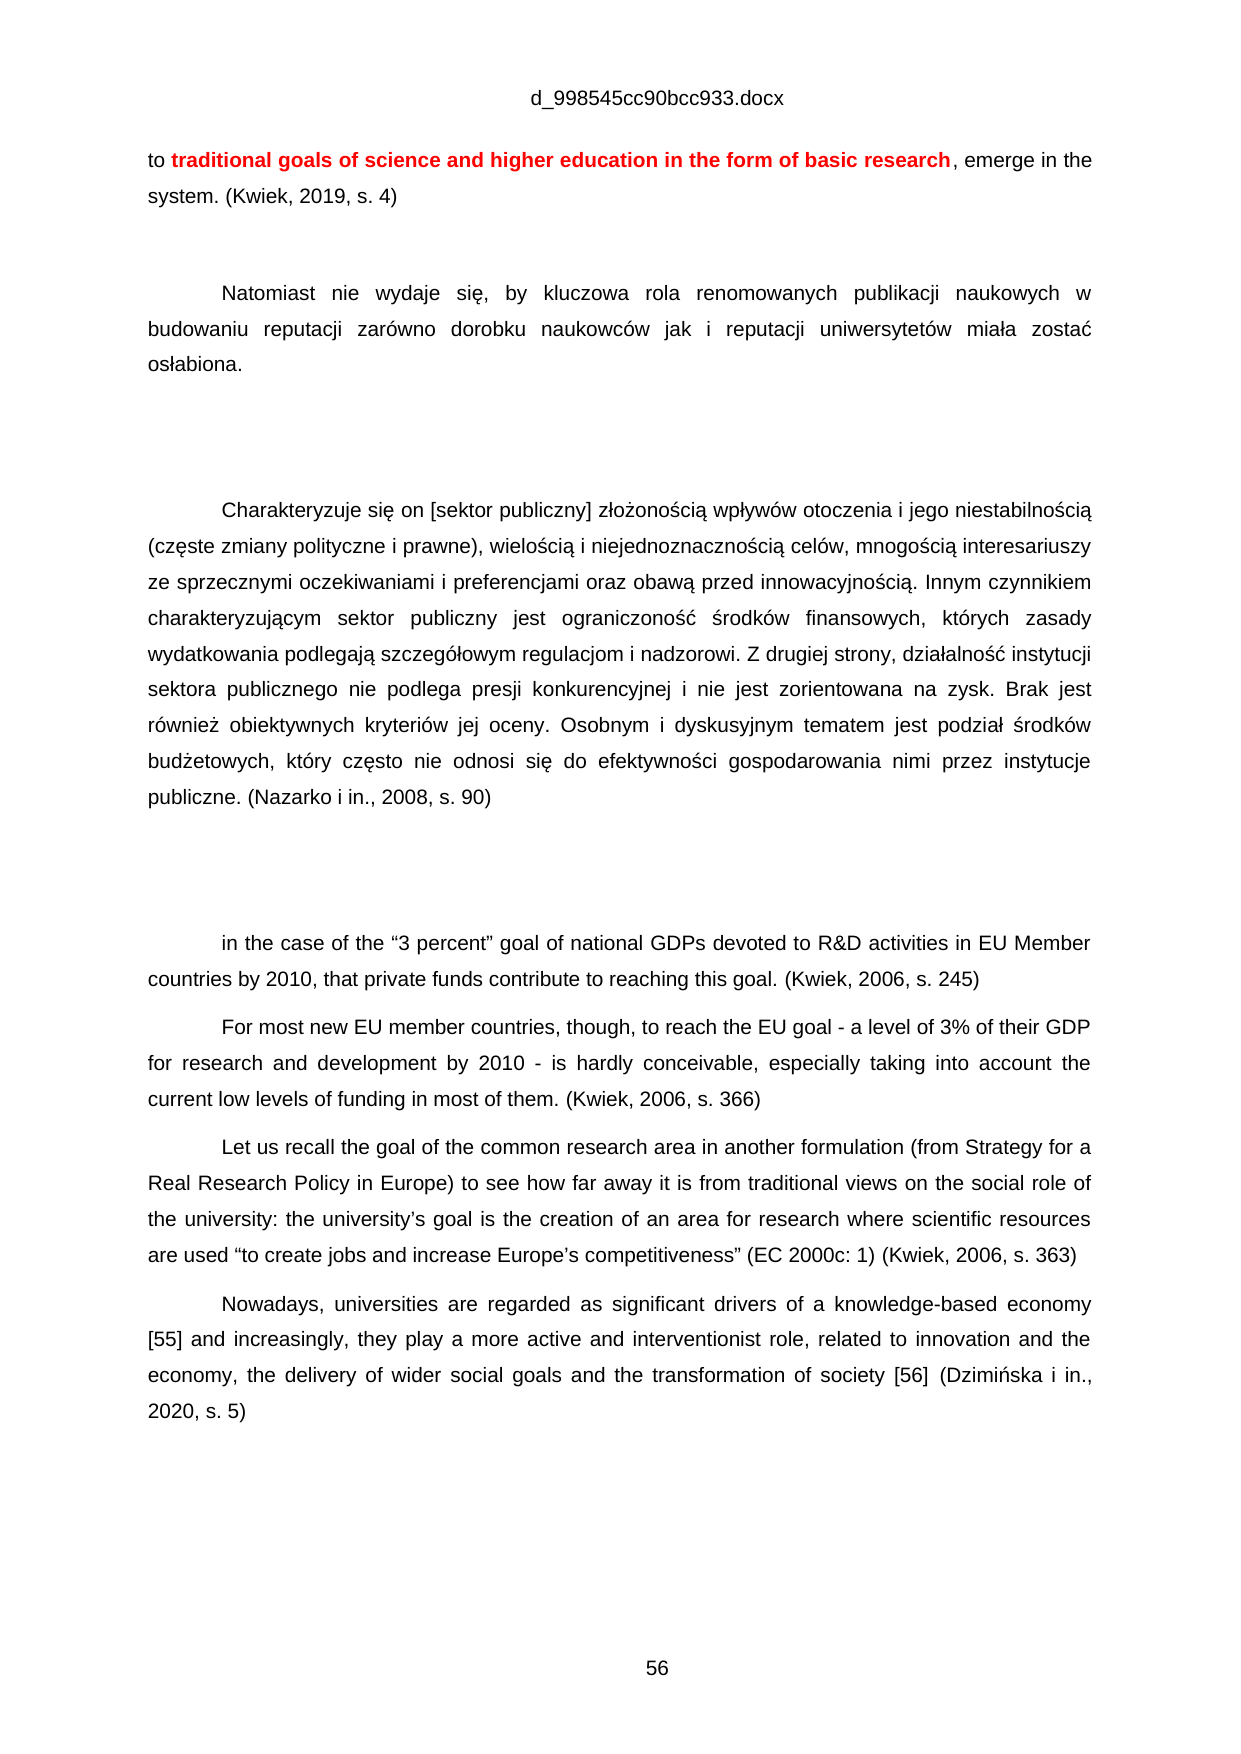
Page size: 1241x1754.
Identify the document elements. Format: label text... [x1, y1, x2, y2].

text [148, 148, 1093, 207]
text in the case of the “3 percent” goal of national GDPs devoted to R&D activities in EU Member countries by 2010, that private funds contribute to reaching this goal. (Kwiek, 2006, s. 245) [148, 930, 1093, 990]
text Natomiast nie wydaje się, by kluczowa rola renomowanych publikacji naukowych w budowaniu reputacji zarówno dorobku naukowców jak i reputacji uniwersytetów miała zostać osłabiona. [148, 280, 1093, 376]
text Let us recall the goal of the common research area in another formulation (from Strategy for a Real Research Policy in Europe) to see how far away it is from traditional views on the social role of the university: the university’s goal is the creation of an area for research where scientific resources are used “to create jobs and increase Europe’s competitiveness” (EC 2000c: 1) (Kwiek, 2006, s. 363) [148, 1135, 1093, 1267]
text Charakteryzuje się on [sektor publiczny] złożonością wpływów otoczenia i jego niestabilnością (częste zmiany polityczne i prawne), wielością i niejednoznacznością celów, mnogością interesariuszy ze sprzecznymi oczekiwaniami i preferencjami oraz obawą przed innowacyjnością. Innym czynnikiem charakteryzującym sektor publiczny jest ograniczoność środków finansowych, których zasady wydatkowania podlegają szczegółowym regulacjom i nadzorowi. Z drugiej strony, działalność instytucji sektora publicznego nie podlega presji konkurencyjnej i nie jest zorientowana na zysk. Brak jest również obiektywnych kryteriów jej oceny. Osobnym i dyskusyjnym tematem jest podział środków budżetowych, który często nie odnosi się do efektywności gospodarowania nimi przez instytucje publiczne. (Nazarko i in., 2008, s. 90) [148, 498, 1093, 809]
text For most new EU member countries, though, to reach the EU goal - a level of 3% of their GDP for research and development by 2010 - is hardly conceivable, especially taking into account the current low levels of funding in most of them. (Kwiek, 2006, s. 366) [148, 1015, 1093, 1111]
text Nowadays, universities are regarded as significant drivers of a knowledge-based economy [55] and increasingly, they play a more active and interventionist role, related to innovation and the economy, the delivery of wider social goals and the transformation of society [56] (Dzimińska i in., 2020, s. 5) [148, 1291, 1093, 1423]
